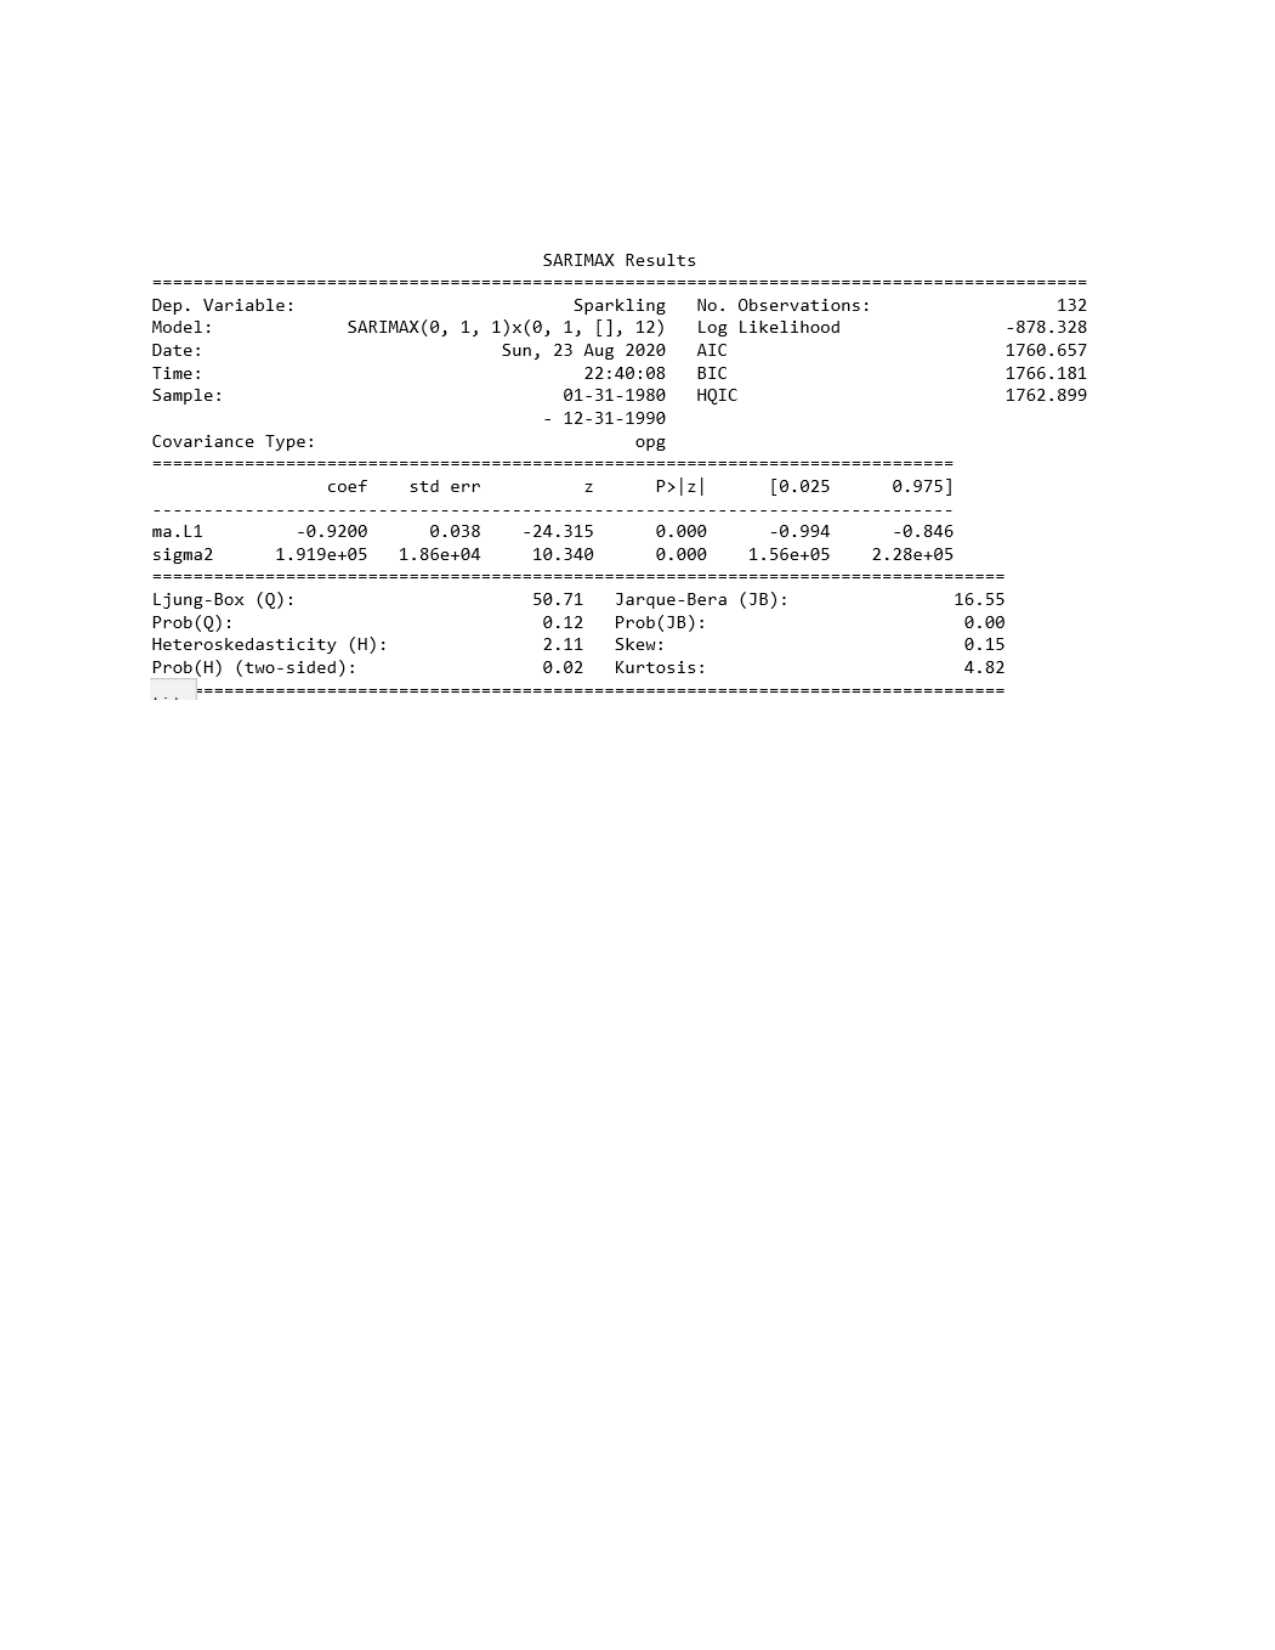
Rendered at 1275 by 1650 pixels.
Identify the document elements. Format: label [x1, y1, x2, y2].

picture [150, 243, 1125, 700]
